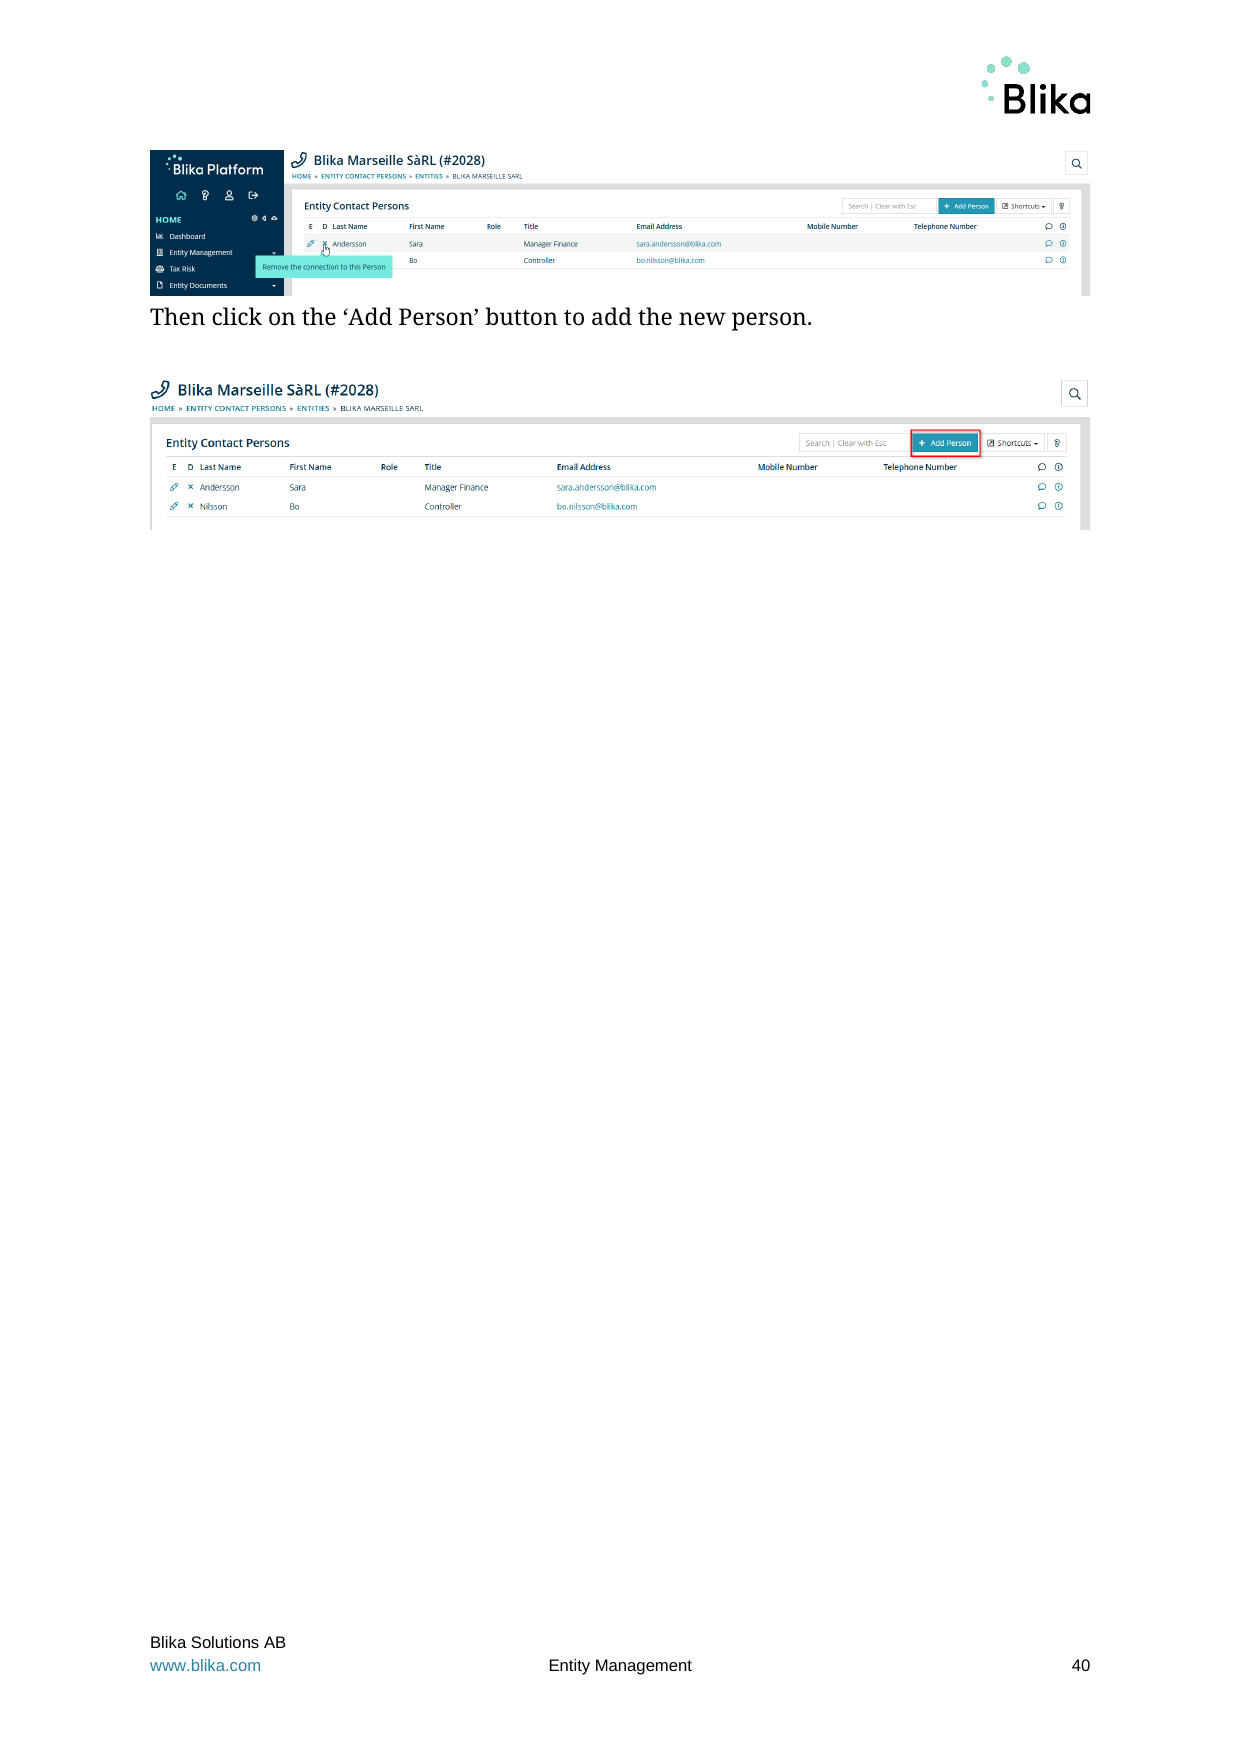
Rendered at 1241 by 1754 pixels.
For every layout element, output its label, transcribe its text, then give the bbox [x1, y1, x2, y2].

picture [150, 376, 1091, 530]
text Then click on the ‘Add Person’ button to add the new person. [150, 301, 1090, 333]
picture [150, 150, 1091, 296]
picture [981, 56, 1091, 114]
